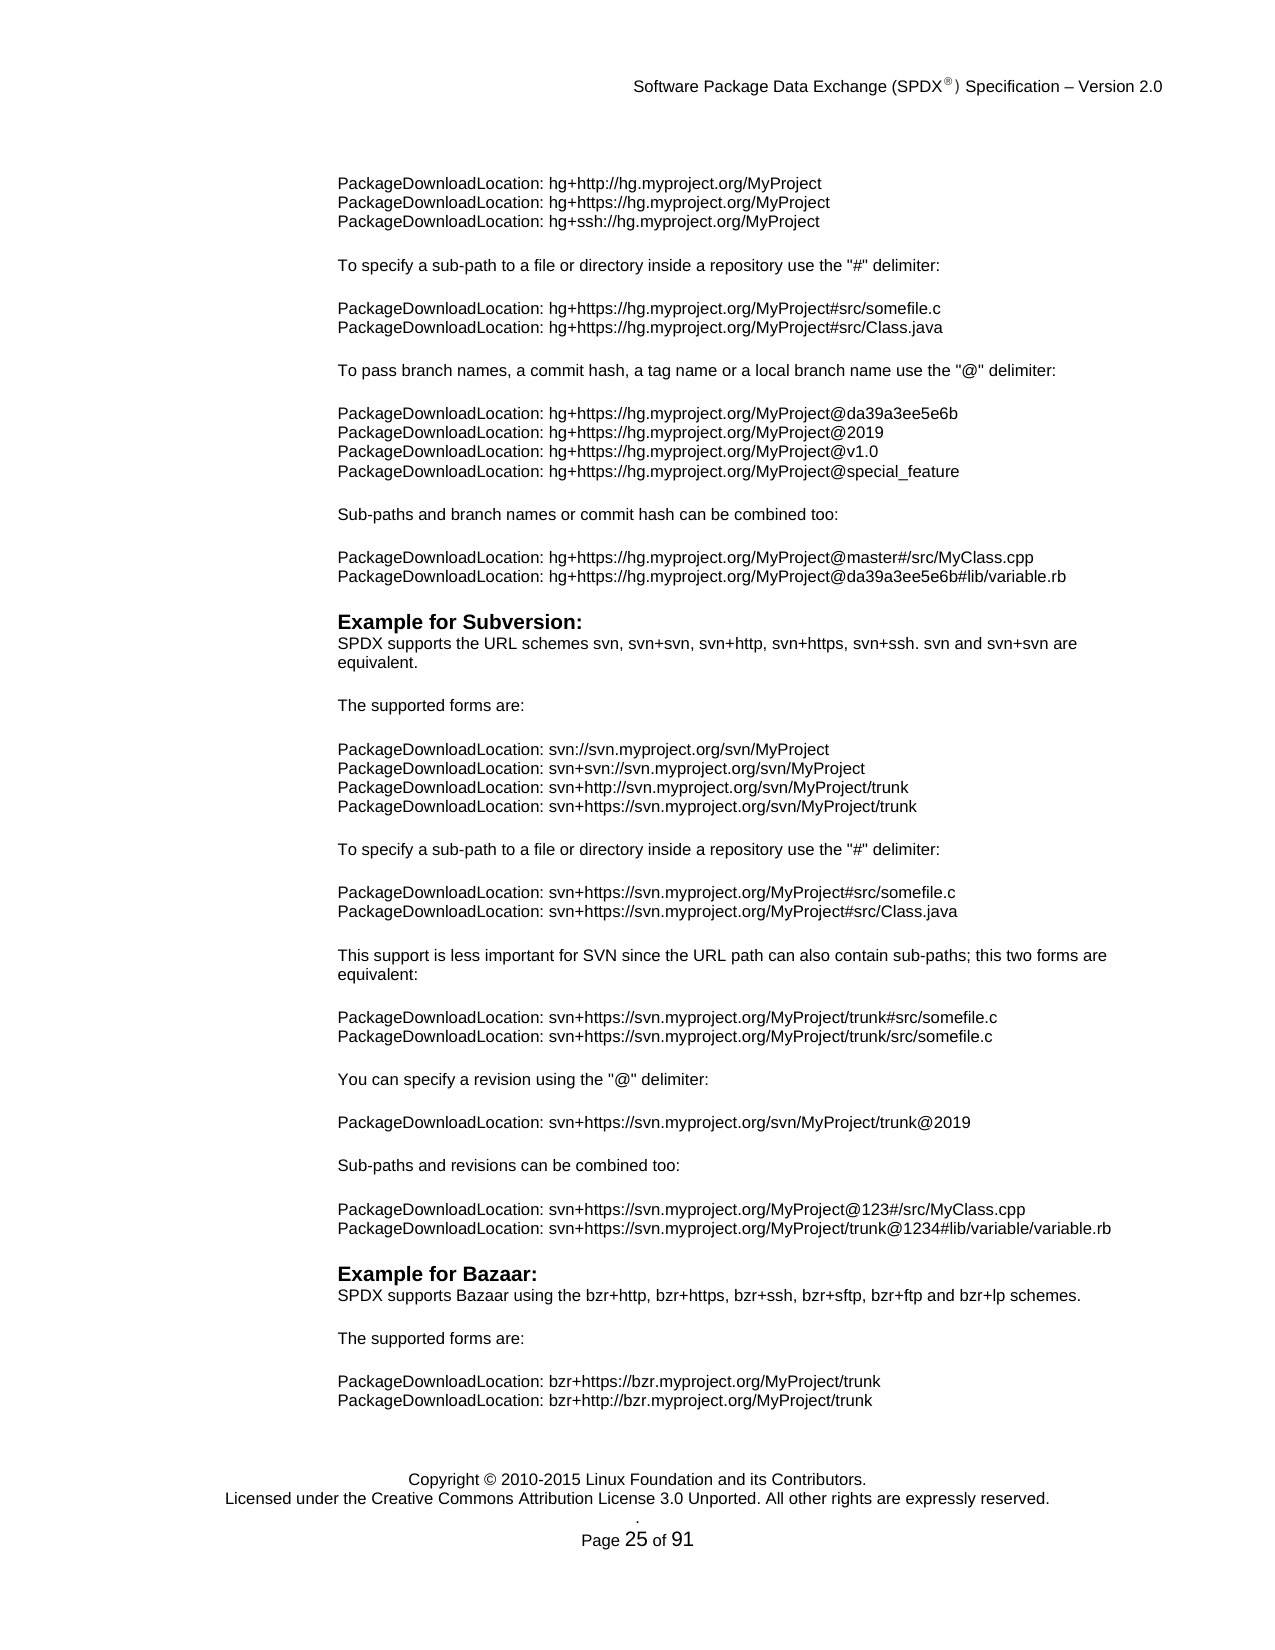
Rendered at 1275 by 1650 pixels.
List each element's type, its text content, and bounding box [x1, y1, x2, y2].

text PackageDownloadLocation: svn+https://svn.myproject.org/MyProject#src/Class.java [337, 902, 1162, 921]
text PackageDownloadLocation: bzr+http://bzr.myproject.org/MyProject/trunk [337, 1391, 1162, 1410]
text PackageDownloadLocation: svn+https://svn.myproject.org/MyProject@123#/src/MyClass.cpp [337, 1199, 1162, 1218]
text PackageDownloadLocation: svn+http://svn.myproject.org/svn/MyProject/trunk [337, 778, 1162, 797]
text SPDX supports Bazaar using the bzr+http, bzr+https, bzr+ssh, bzr+sftp, bzr+ftp and bzr+lp schemes. [337, 1286, 1162, 1305]
text PackageDownloadLocation: bzr+https://bzr.myproject.org/MyProject/trunk [337, 1372, 1162, 1391]
text SPDX supports the URL schemes svn, svn+svn, svn+http, svn+https, svn+ssh. svn and svn+svn are equivalent. [337, 634, 1162, 672]
text PackageDownloadLocation: hg+ssh://hg.myproject.org/MyProject [337, 212, 1162, 231]
text PackageDownloadLocation: hg+https://hg.myproject.org/MyProject [337, 193, 1162, 212]
text This support is less important for SVN since the URL path can also contain sub-paths; this two forms are equivalent: [337, 945, 1162, 984]
text You can specify a revision using the "@" delimiter: [337, 1070, 1162, 1089]
text PackageDownloadLocation: svn+https://svn.myproject.org/svn/MyProject/trunk@2019 [337, 1113, 1162, 1132]
text PackageDownloadLocation: svn+https://svn.myproject.org/MyProject#src/somefile.c [337, 883, 1162, 902]
text Sub-paths and revisions can be combined too: [337, 1156, 1162, 1175]
text PackageDownloadLocation: hg+https://hg.myproject.org/MyProject@da39a3ee5e6b [337, 404, 1162, 423]
text PackageDownloadLocation: hg+https://hg.myproject.org/MyProject@v1.0 [337, 442, 1162, 461]
text PackageDownloadLocation: svn+https://svn.myproject.org/MyProject/trunk/src/somefile.c [337, 1027, 1162, 1046]
text PackageDownloadLocation: svn+svn://svn.myproject.org/svn/MyProject [337, 758, 1162, 778]
text PackageDownloadLocation: svn+https://svn.myproject.org/svn/MyProject/trunk [337, 797, 1162, 816]
text PackageDownloadLocation: hg+http://hg.myproject.org/MyProject [337, 174, 1162, 193]
text To specify a sub-path to a file or directory inside a repository use the "#" delimiter: [337, 840, 1162, 859]
text Example for Subversion: [337, 610, 1162, 634]
text PackageDownloadLocation: hg+https://hg.myproject.org/MyProject@2019 [337, 423, 1162, 442]
text PackageDownloadLocation: svn+https://svn.myproject.org/MyProject/trunk#src/somefile.c [337, 1008, 1162, 1027]
text The supported forms are: [337, 1329, 1162, 1348]
text PackageDownloadLocation: svn+https://svn.myproject.org/MyProject/trunk@1234#lib/variable/variable.rb [337, 1218, 1162, 1238]
text PackageDownloadLocation: svn://svn.myproject.org/svn/MyProject [337, 739, 1162, 758]
text The supported forms are: [337, 696, 1162, 715]
text PackageDownloadLocation: hg+https://hg.myproject.org/MyProject#src/somefile.c [337, 298, 1162, 318]
text PackageDownloadLocation: hg+https://hg.myproject.org/MyProject@special_feature [337, 461, 1162, 481]
text Sub-paths and branch names or commit hash can be combined too: [337, 504, 1162, 524]
text Example for Bazaar: [337, 1262, 1162, 1286]
text To specify a sub-path to a file or directory inside a repository use the "#" delimiter: [337, 255, 1162, 274]
text PackageDownloadLocation: hg+https://hg.myproject.org/MyProject#src/Class.java [337, 318, 1162, 337]
text To pass branch names, a commit hash, a tag name or a local branch name use the "@" delimiter: [337, 361, 1162, 380]
text PackageDownloadLocation: hg+https://hg.myproject.org/MyProject@da39a3ee5e6b#lib/variable.rb [337, 567, 1162, 586]
text PackageDownloadLocation: hg+https://hg.myproject.org/MyProject@master#/src/MyClass.cpp [337, 548, 1162, 567]
